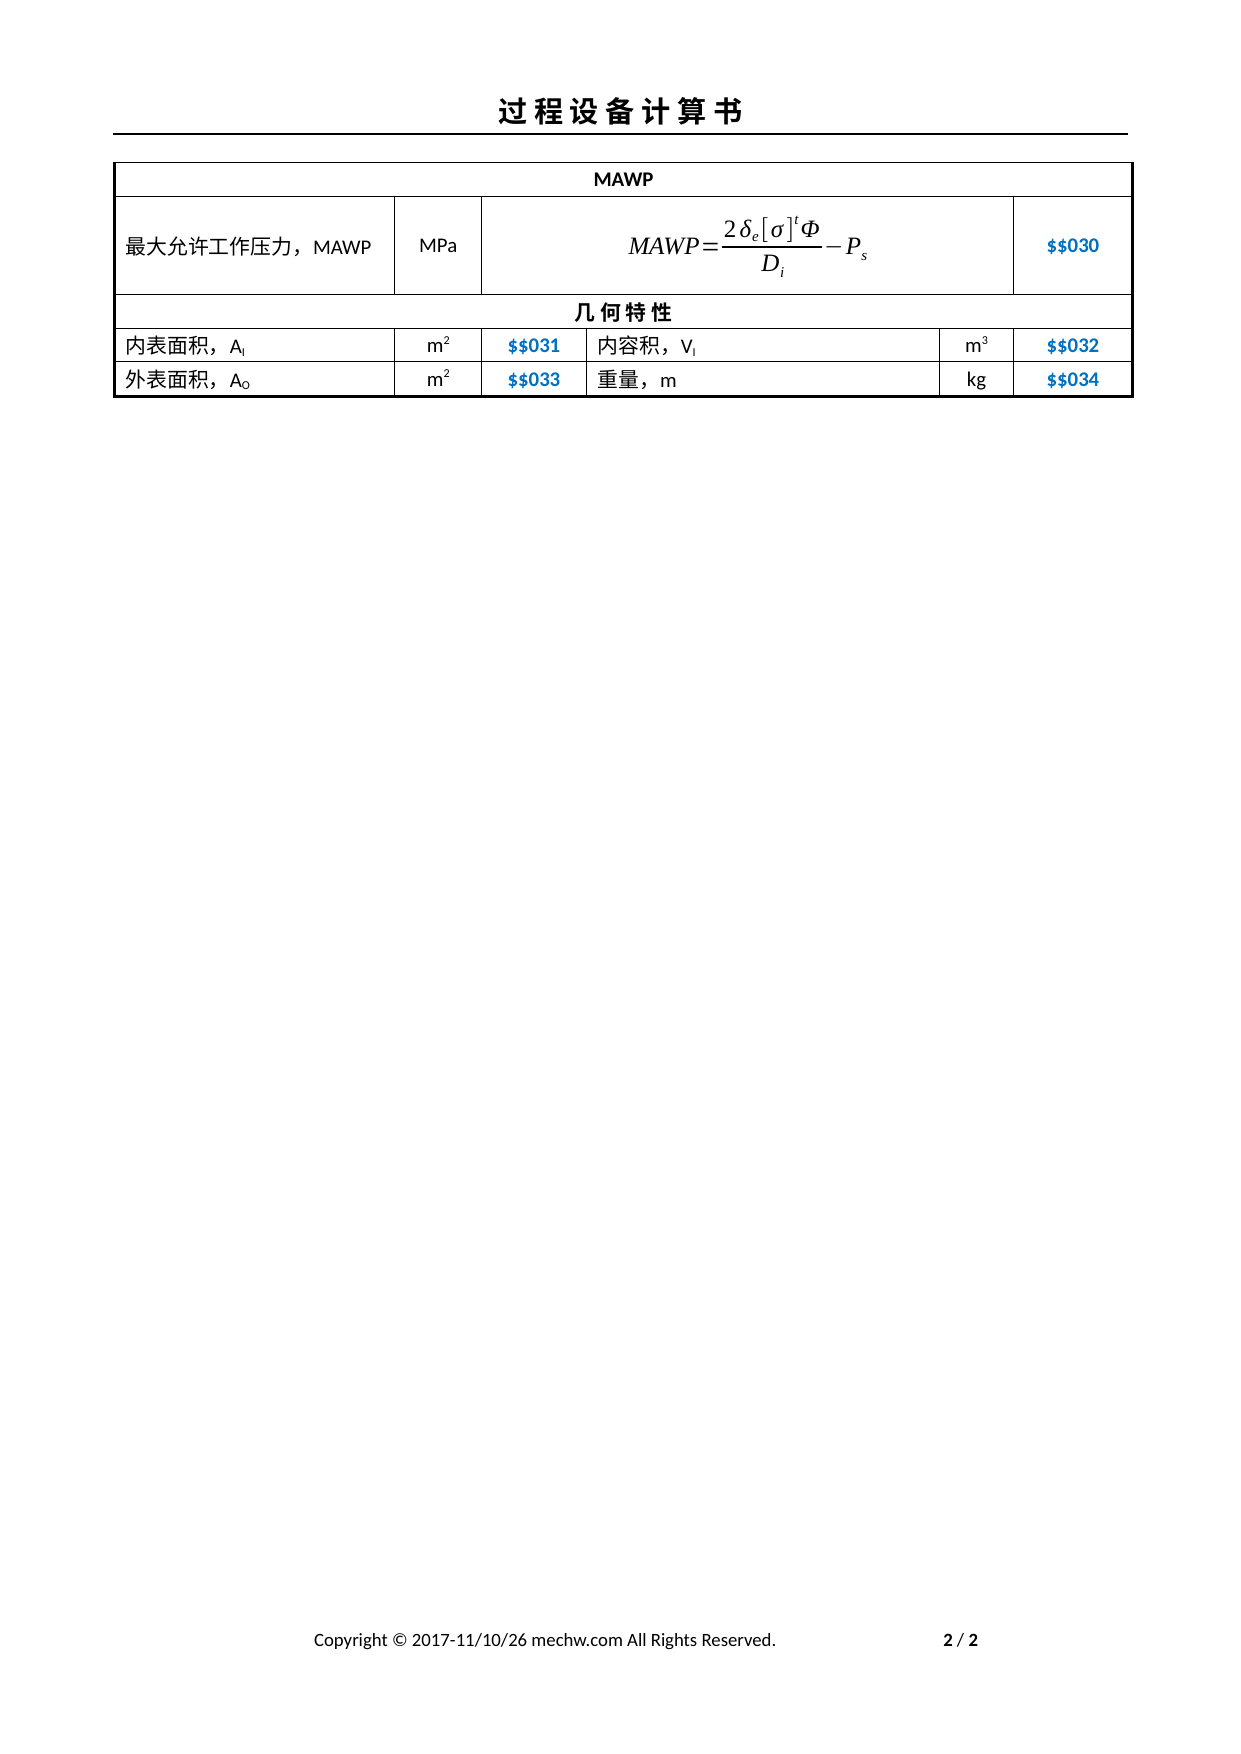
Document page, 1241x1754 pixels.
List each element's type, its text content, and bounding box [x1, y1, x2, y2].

table_cell $$031 [482, 329, 586, 361]
table_cell m2 [395, 362, 481, 395]
table_cell MPa [395, 197, 481, 294]
table_cell 最大允许工作压力，MAWP [116, 197, 394, 294]
table_cell MAWP [116, 163, 1131, 196]
table_cell $$030 [1014, 197, 1131, 294]
table_cell $$033 [482, 362, 586, 395]
table_cell m3 [940, 329, 1013, 361]
table_cell m2 [395, 329, 481, 361]
table_cell 内容积，VI [587, 329, 939, 361]
table_cell [482, 197, 1013, 294]
table_cell 重量，m [587, 362, 939, 395]
table_cell 外表面积，AO [116, 362, 394, 395]
table_cell $$034 [1014, 362, 1131, 395]
table_cell $$032 [1014, 329, 1131, 361]
table_cell 几 何 特 性 [116, 295, 1131, 328]
table_cell kg [940, 362, 1013, 395]
table_cell 内表面积，AI [116, 329, 394, 361]
